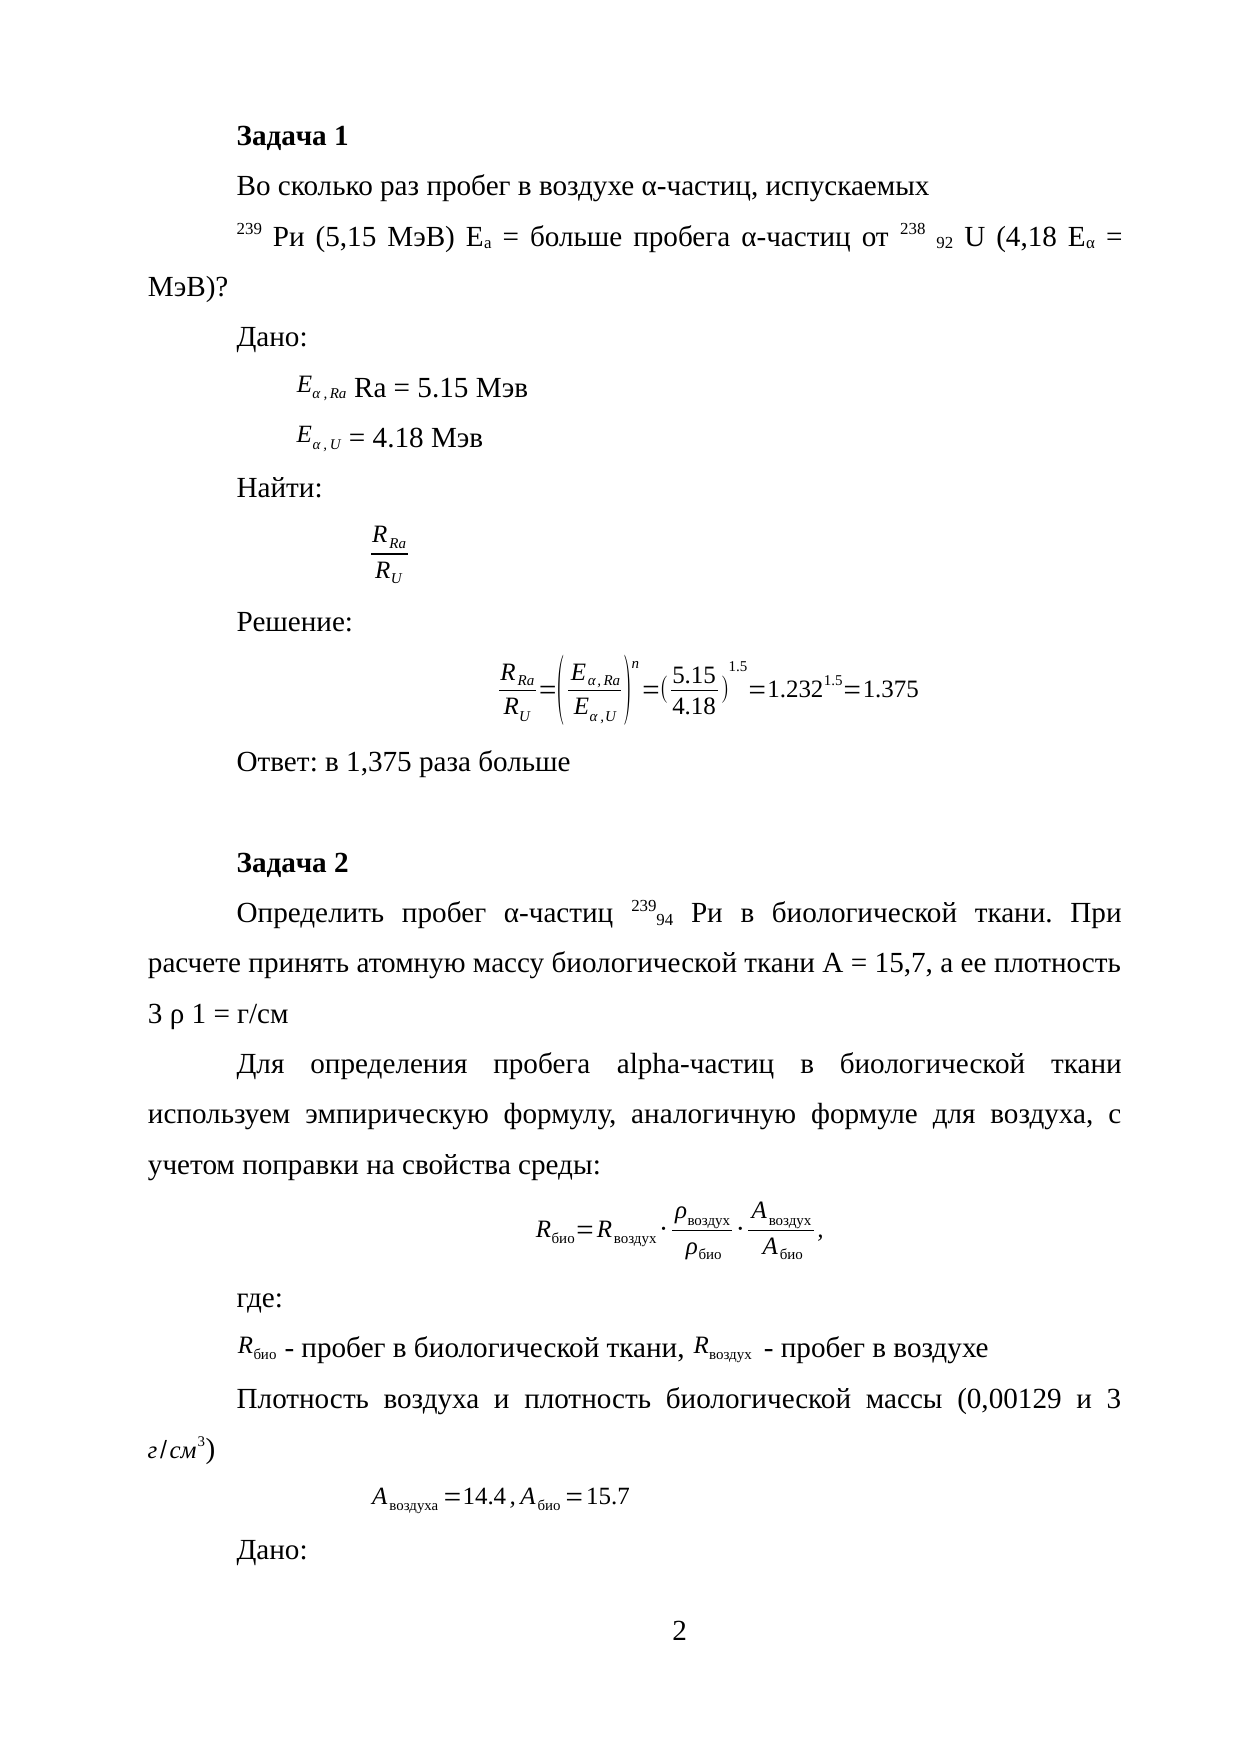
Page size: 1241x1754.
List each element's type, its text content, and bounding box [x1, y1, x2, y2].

subtitle Задача 2 [148, 845, 1122, 878]
text Решение: [148, 604, 1122, 637]
text Ответ: в 1,375 раза больше [148, 744, 1122, 778]
text Найти: [148, 470, 1122, 504]
subtitle Задача 1 [148, 118, 1122, 152]
text Определить пробег α-частиц 23994 Ри в биологической ткани. При расчете принять атомную массу биологической ткани А = 15,7, а ее плотность 3 ρ 1 = г/см [148, 895, 1122, 1029]
text Дано: [148, 1532, 1122, 1565]
text = 4.18 Мэв [207, 420, 1122, 453]
text Дано: [148, 319, 1122, 353]
text Плотность воздуха и плотность биологической массы (0,00129 и 3 ) [148, 1381, 1122, 1465]
text Для определения пробега alpha-частиц в биологической ткани используем эмпирическую формулу, аналогичную формуле для воздуха, с учетом поправки на свойства среды: [148, 1046, 1122, 1180]
text 239 Ри (5,15 МэВ) Еa = больше пробега α-частиц от 238 92 U (4,18 Еα = МэВ)? [148, 219, 1122, 303]
text - пробег в биологической ткани, - пробег в воздухе [148, 1331, 1122, 1364]
text где: [148, 1280, 1122, 1314]
text Ra = 5.15 Мэв [207, 370, 1122, 403]
text Во сколько раз пробег в воздухе α-частиц, испускаемых [148, 168, 1122, 202]
